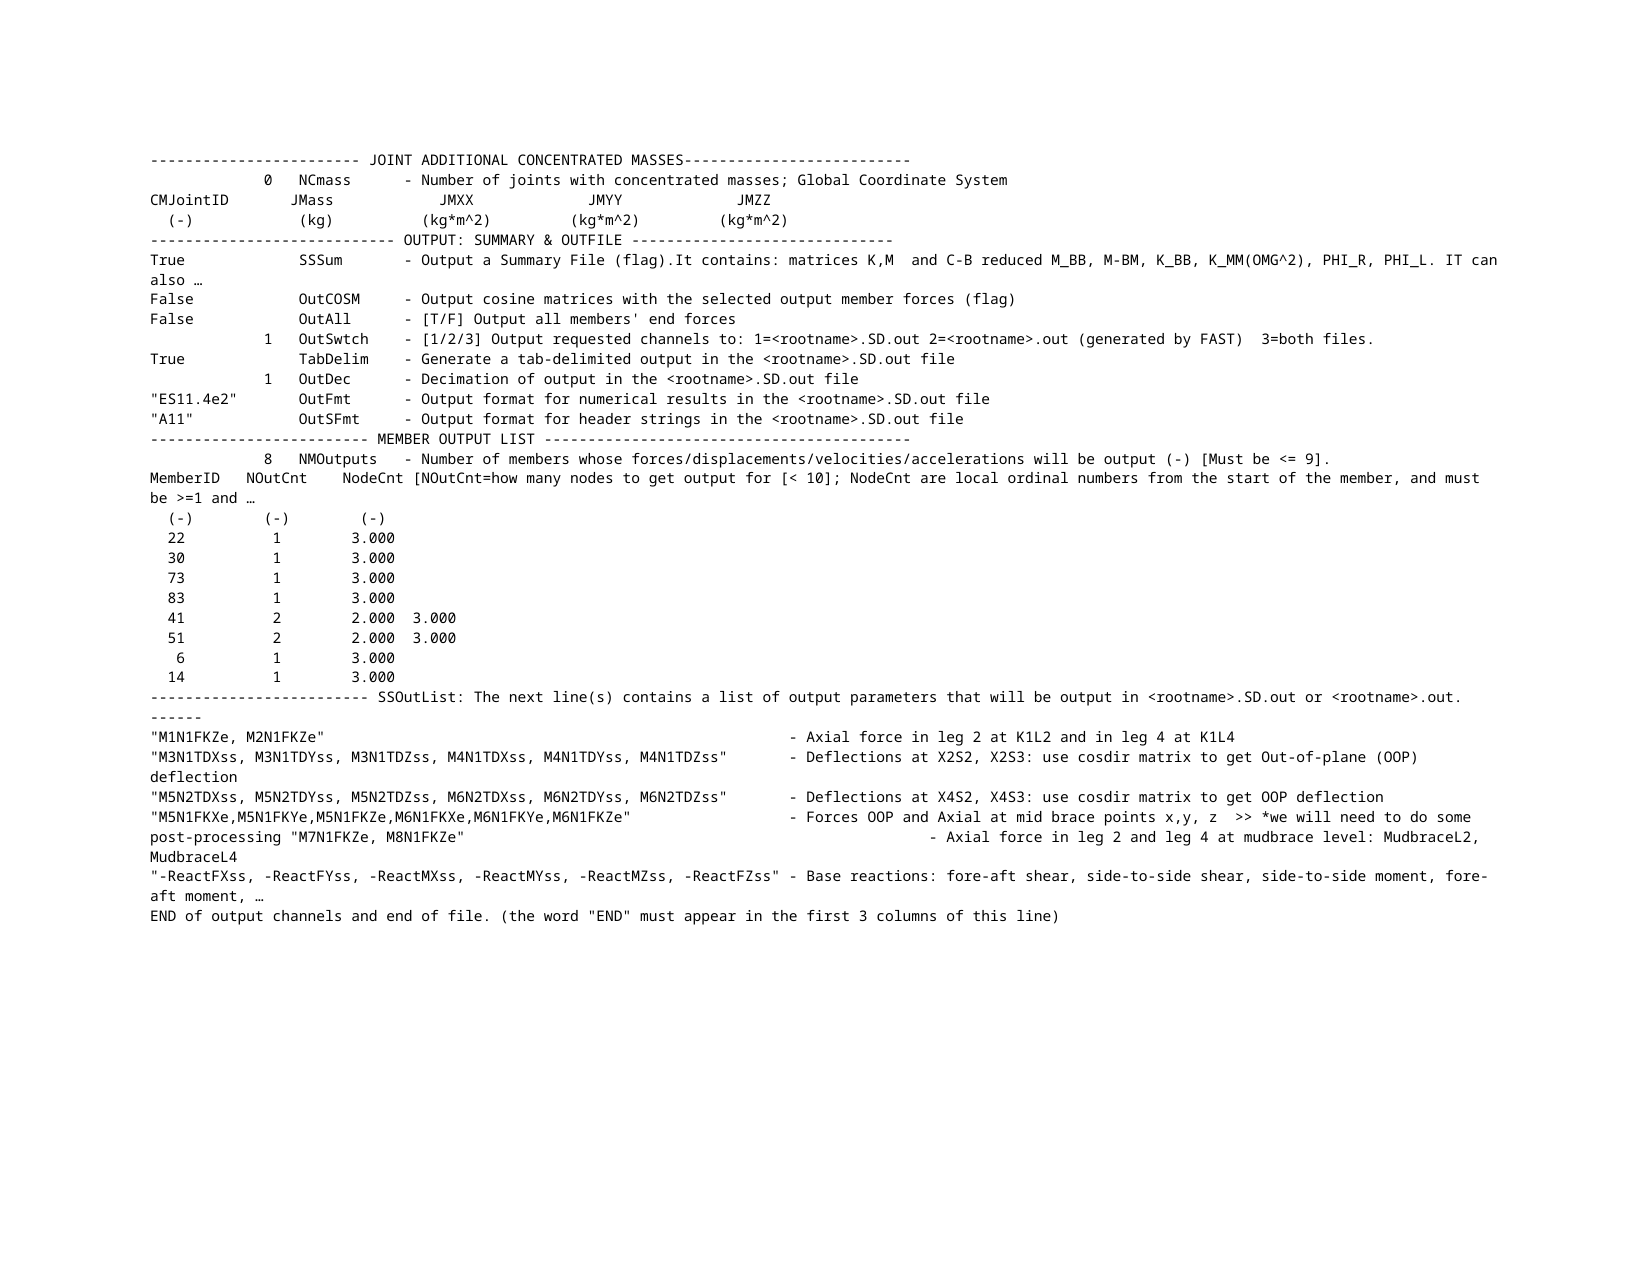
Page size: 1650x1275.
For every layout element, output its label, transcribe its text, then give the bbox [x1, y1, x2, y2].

text 22 1 3.000 [150, 528, 1500, 548]
text ---------------------------- OUTPUT: SUMMARY & OUTFILE ------------------------------ [150, 229, 1500, 249]
text 51 2 2.000 3.000 [150, 627, 1500, 647]
text ------------------------- SSOutList: The next line(s) contains a list of output parameters that will be output in <rootname>.SD.out or <rootname>.out. ------ [150, 687, 1500, 727]
text True TabDelim - Generate a tab-delimited output in the <rootname>.SD.out file [150, 349, 1500, 369]
text END of output channels and end of file. (the word "END" must appear in the first 3 columns of this line) [150, 906, 1500, 926]
text 8 NMOutputs - Number of members whose forces/displacements/velocities/accelerations will be output (-) [Must be <= 9]. [150, 448, 1500, 468]
text CMJointID JMass JMXX JMYY JMZZ [150, 190, 1500, 210]
text ------------------------ JOINT ADDITIONAL CONCENTRATED MASSES-------------------------- [150, 150, 1500, 170]
text "M3N1TDXss, M3N1TDYss, M3N1TDZss, M4N1TDXss, M4N1TDYss, M4N1TDZss" - Deflections at X2S2, X2S3: use cosdir matrix to get Out-of-plane (OOP) deflection [150, 747, 1500, 787]
text "ES11.4e2" OutFmt - Output format for numerical results in the <rootname>.SD.out file [150, 389, 1500, 409]
text "M5N1FKXe,M5N1FKYe,M5N1FKZe,M6N1FKXe,M6N1FKYe,M6N1FKZe" - Forces OOP and Axial at mid brace points x,y, z >> *we will need to do some post-processing "M7N1FKZe, M8N1FKZe" - Axial force in leg 2 and leg 4 at mudbrace level: MudbraceL2, MudbraceL4 [150, 807, 1500, 866]
text 6 1 3.000 [150, 647, 1500, 667]
text ------------------------- MEMBER OUTPUT LIST ------------------------------------------ [150, 428, 1500, 448]
text False OutCOSM - Output cosine matrices with the selected output member forces (flag) [150, 289, 1500, 309]
text MemberID NOutCnt NodeCnt [NOutCnt=how many nodes to get output for [< 10]; NodeCnt are local ordinal numbers from the start of the member, and must be >=1 and … [150, 468, 1500, 508]
text 41 2 2.000 3.000 [150, 608, 1500, 627]
text (-) (-) (-) [150, 508, 1500, 528]
text 14 1 3.000 [150, 667, 1500, 687]
text 1 OutDec - Decimation of output in the <rootname>.SD.out file [150, 369, 1500, 389]
text True SSSum - Output a Summary File (flag).It contains: matrices K,M and C-B reduced M_BB, M-BM, K_BB, K_MM(OMG^2), PHI_R, PHI_L. IT can also … [150, 249, 1500, 289]
text False OutAll - [T/F] Output all members' end forces [150, 309, 1500, 329]
text "A11" OutSFmt - Output format for header strings in the <rootname>.SD.out file [150, 409, 1500, 428]
text "M5N2TDXss, M5N2TDYss, M5N2TDZss, M6N2TDXss, M6N2TDYss, M6N2TDZss" - Deflections at X4S2, X4S3: use cosdir matrix to get OOP deflection [150, 787, 1500, 807]
text "-ReactFXss, -ReactFYss, -ReactMXss, -ReactMYss, -ReactMZss, -ReactFZss" - Base reactions: fore-aft shear, side-to-side shear, side-to-side moment, fore-aft moment, … [150, 866, 1500, 906]
text 1 OutSwtch - [1/2/3] Output requested channels to: 1=<rootname>.SD.out 2=<rootname>.out (generated by FAST) 3=both files. [150, 329, 1500, 349]
text 73 1 3.000 [150, 568, 1500, 588]
text 0 NCmass - Number of joints with concentrated masses; Global Coordinate System [150, 170, 1500, 190]
text (-) (kg) (kg*m^2) (kg*m^2) (kg*m^2) [150, 210, 1500, 229]
text 83 1 3.000 [150, 588, 1500, 608]
text 30 1 3.000 [150, 548, 1500, 568]
text "M1N1FKZe, M2N1FKZe" - Axial force in leg 2 at K1L2 and in leg 4 at K1L4 [150, 727, 1500, 747]
